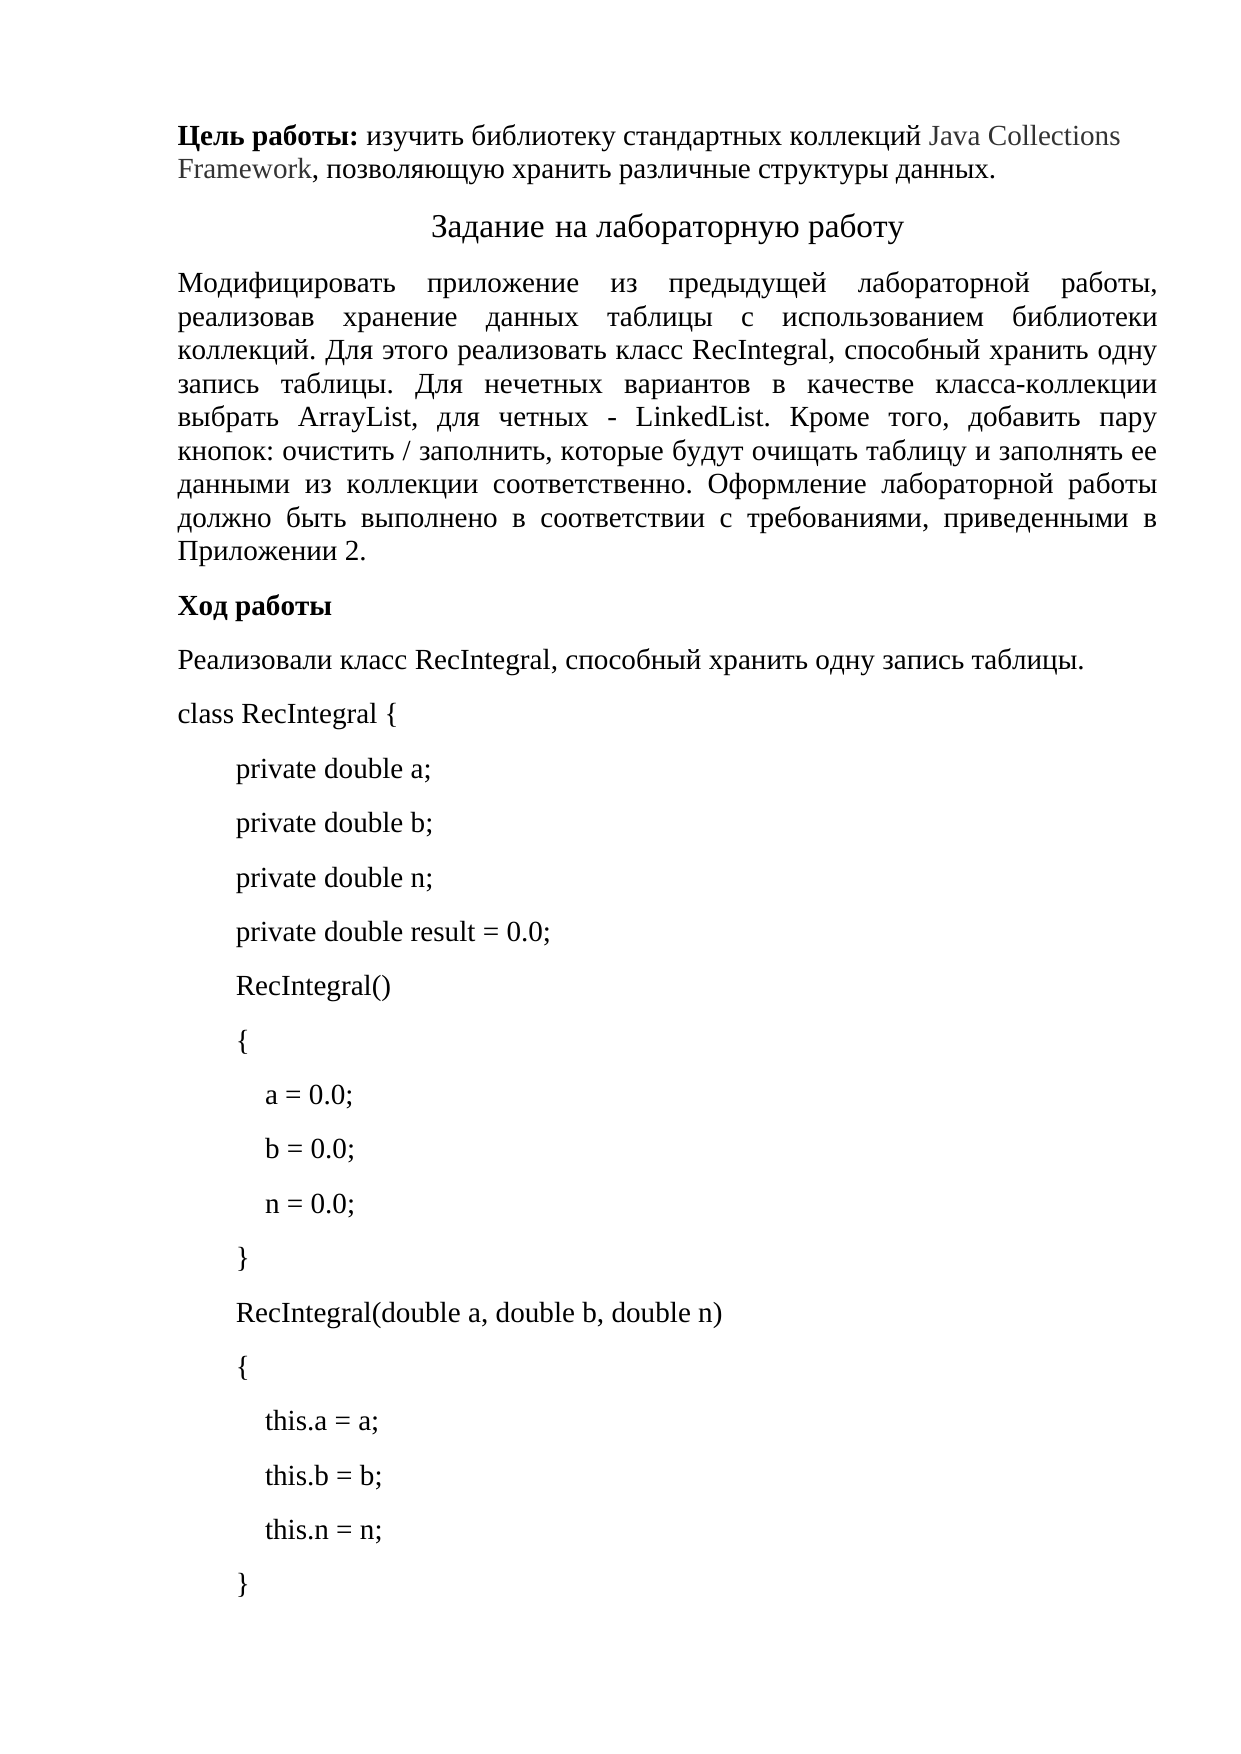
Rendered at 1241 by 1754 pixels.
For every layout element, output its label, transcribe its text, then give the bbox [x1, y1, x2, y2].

text { [177, 1023, 1158, 1056]
text } [177, 1240, 1158, 1274]
text Задание на лабораторную работу [177, 206, 1158, 244]
text this.b = b; [177, 1458, 1158, 1491]
text RecIntegral(double a, double b, double n) [177, 1295, 1158, 1328]
text a = 0.0; [177, 1077, 1158, 1111]
text { [177, 1349, 1158, 1383]
text private double result = 0.0; [177, 914, 1158, 948]
text } [177, 1567, 1158, 1600]
text b = 0.0; [177, 1132, 1158, 1165]
text Цель работы: изучить библиотеку стандартных коллекций Java Collections Framework, позволяющую хранить различные структуры данных. [177, 118, 1152, 185]
text private double a; [177, 751, 1158, 784]
text RecIntegral() [177, 968, 1158, 1002]
text this.n = n; [177, 1512, 1158, 1546]
text private double b; [177, 805, 1158, 839]
text private double n; [177, 860, 1158, 893]
text n = 0.0; [177, 1186, 1158, 1219]
text class RecIntegral { [177, 697, 1158, 730]
text this.a = a; [177, 1403, 1158, 1437]
text Модифицировать приложение из предыдущей лабораторной работы, реализовав хранение данных таблицы с использованием библиотеки коллекций. Для этого реализовать класс RecIntegral, способный хранить одну запись таблицы. Для нечетных вариантов в качестве класса-коллекции выбрать ArrayList, для четных - LinkedList. Кроме того, добавить пару кнопок: очистить / заполнить, которые будут очищать таблицу и заполнять ее данными из коллекции соответственно. Оформление лабораторной работы должно быть выполнено в соответствии с требованиями, приведенными в Приложении 2. [177, 265, 1158, 567]
text Ход работы [177, 588, 1158, 621]
text Реализовали класс RecIntegral, способный хранить одну запись таблицы. [177, 642, 1158, 676]
